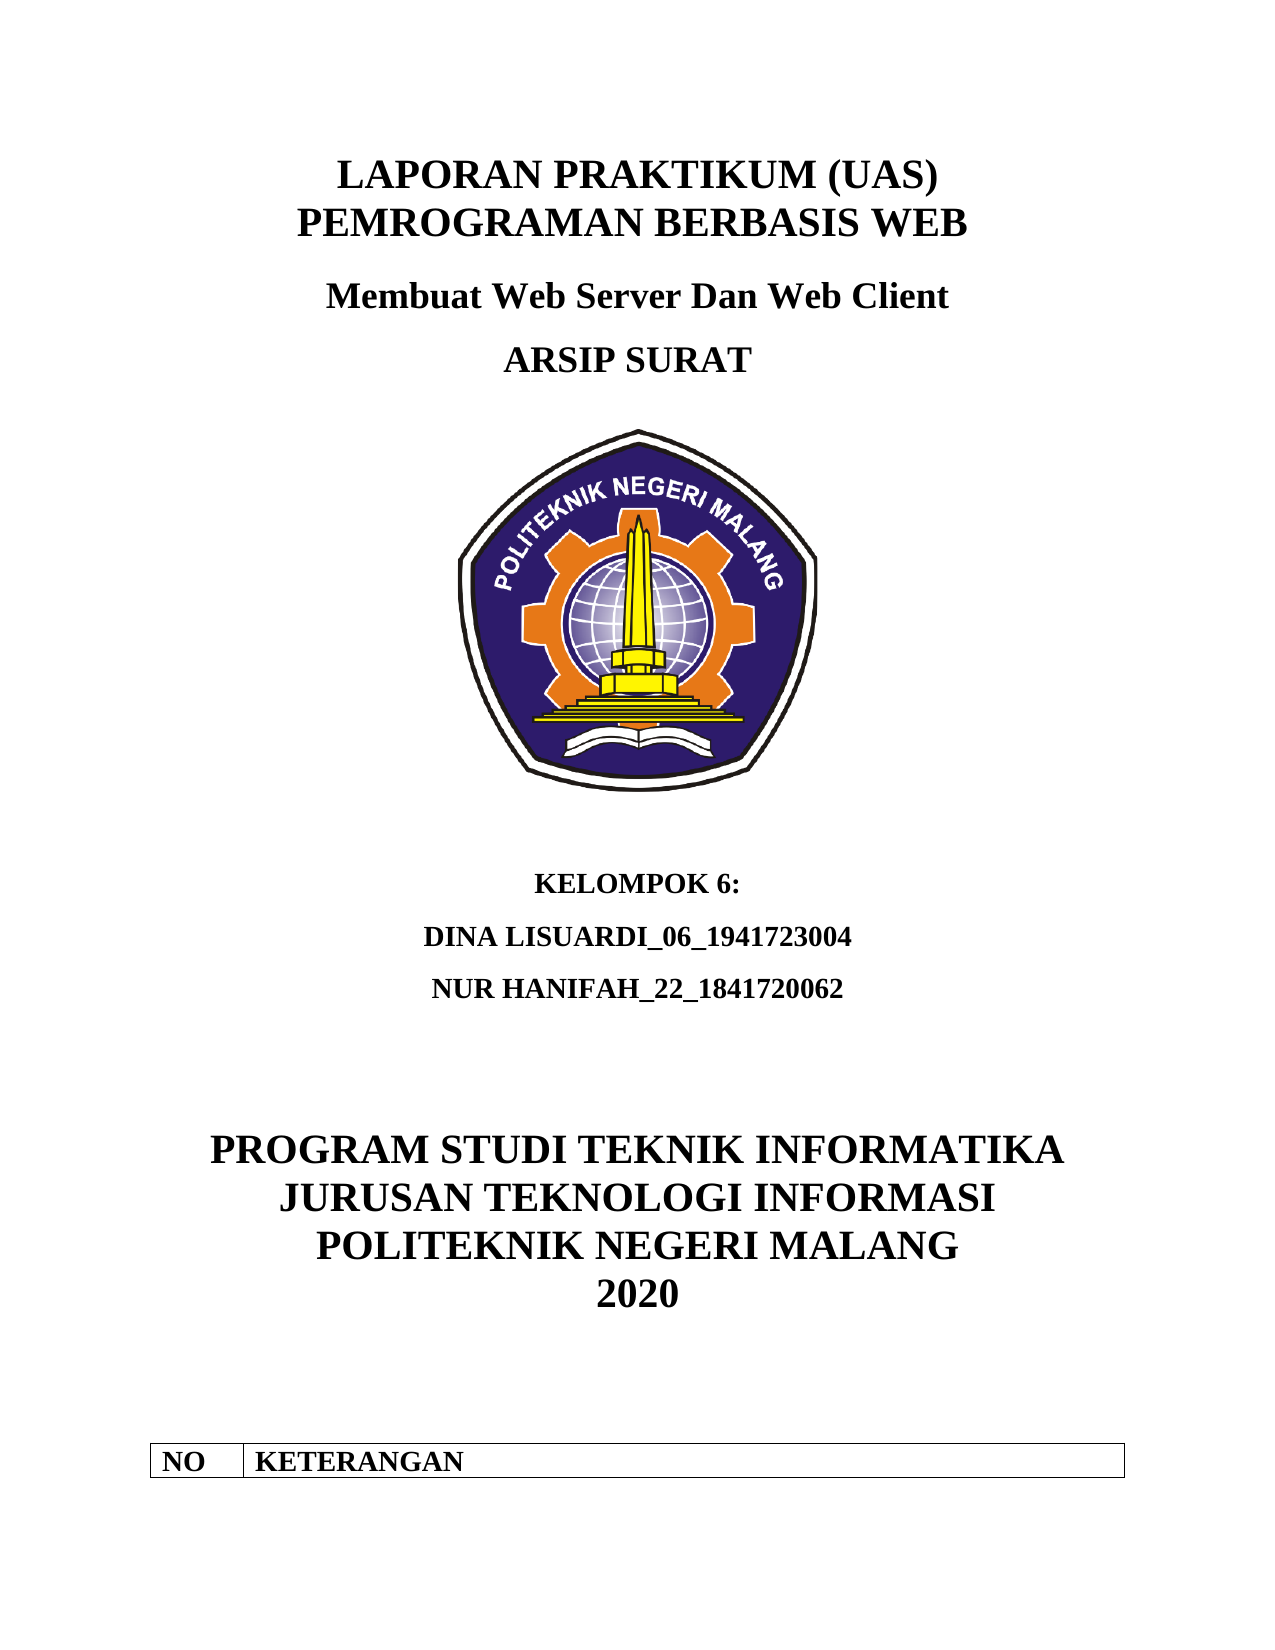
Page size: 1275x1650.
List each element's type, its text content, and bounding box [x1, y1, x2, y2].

text 2020 [150, 1269, 1125, 1317]
table_header KETERANGAN [244, 1444, 1124, 1477]
table_header NO [151, 1444, 243, 1477]
picture [457, 429, 818, 792]
text PEMROGRAMAN BERBASIS WEB [150, 198, 1125, 274]
text LAPORAN PRAKTIKUM (UAS) [150, 150, 1125, 198]
text JURUSAN TEKNOLOGI INFORMASI [150, 1173, 1125, 1221]
text PROGRAM STUDI TEKNIK INFORMATIKA [150, 1125, 1125, 1173]
text Membuat Web Server Dan Web Client [150, 274, 1125, 317]
text NUR HANIFAH_22_1841720062 [150, 972, 1125, 1005]
text POLITEKNIK NEGERI MALANG [150, 1221, 1125, 1269]
text KELOMPOK 6: [150, 866, 1125, 899]
text DINA LISUARDI_06_1941723004 [150, 919, 1125, 952]
text ARSIP SURAT [150, 337, 1125, 410]
